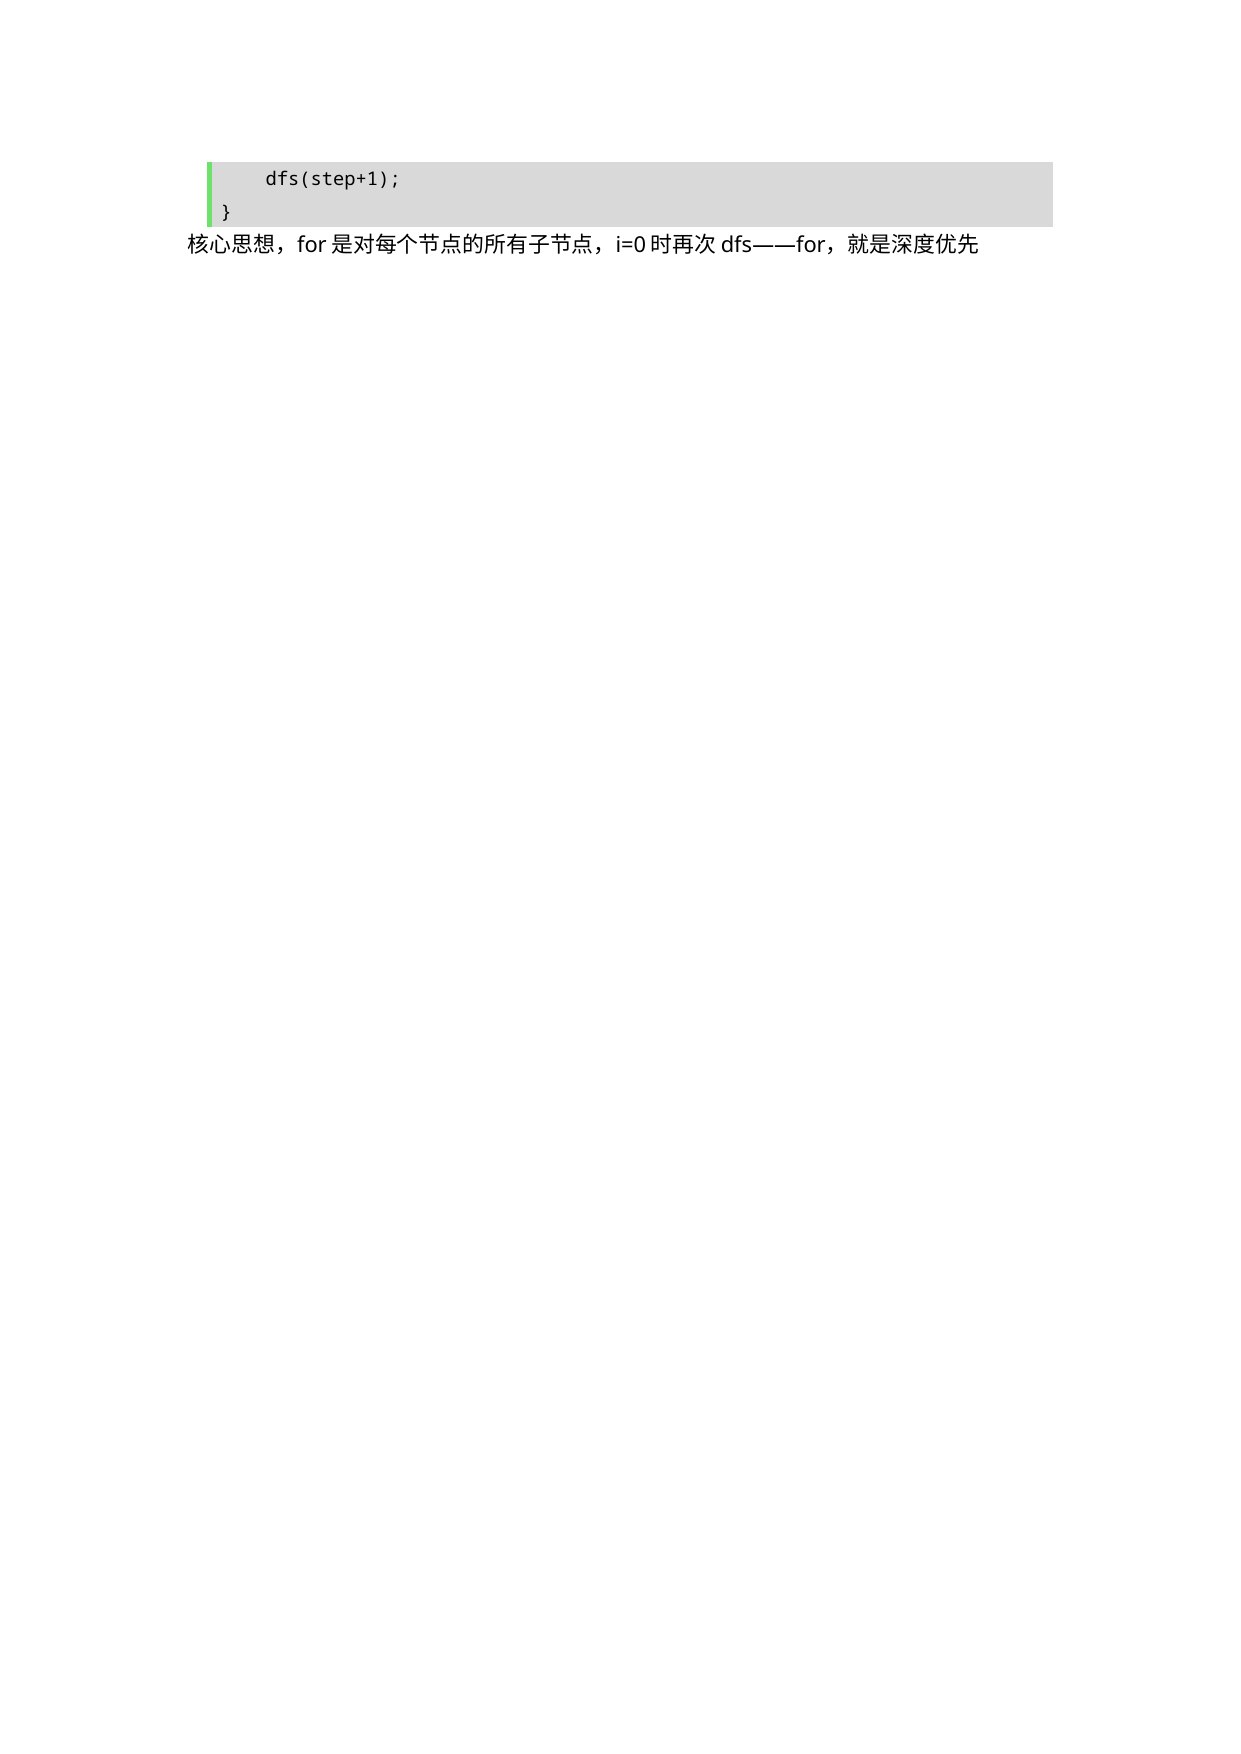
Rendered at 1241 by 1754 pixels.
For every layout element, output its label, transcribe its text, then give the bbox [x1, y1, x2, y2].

text } [212, 194, 1053, 227]
text 核心思想，for是对每个节点的所有子节点，i=0时再次dfs——for，就是深度优先 [187, 227, 1053, 259]
text dfs(step+1); [212, 162, 1053, 194]
